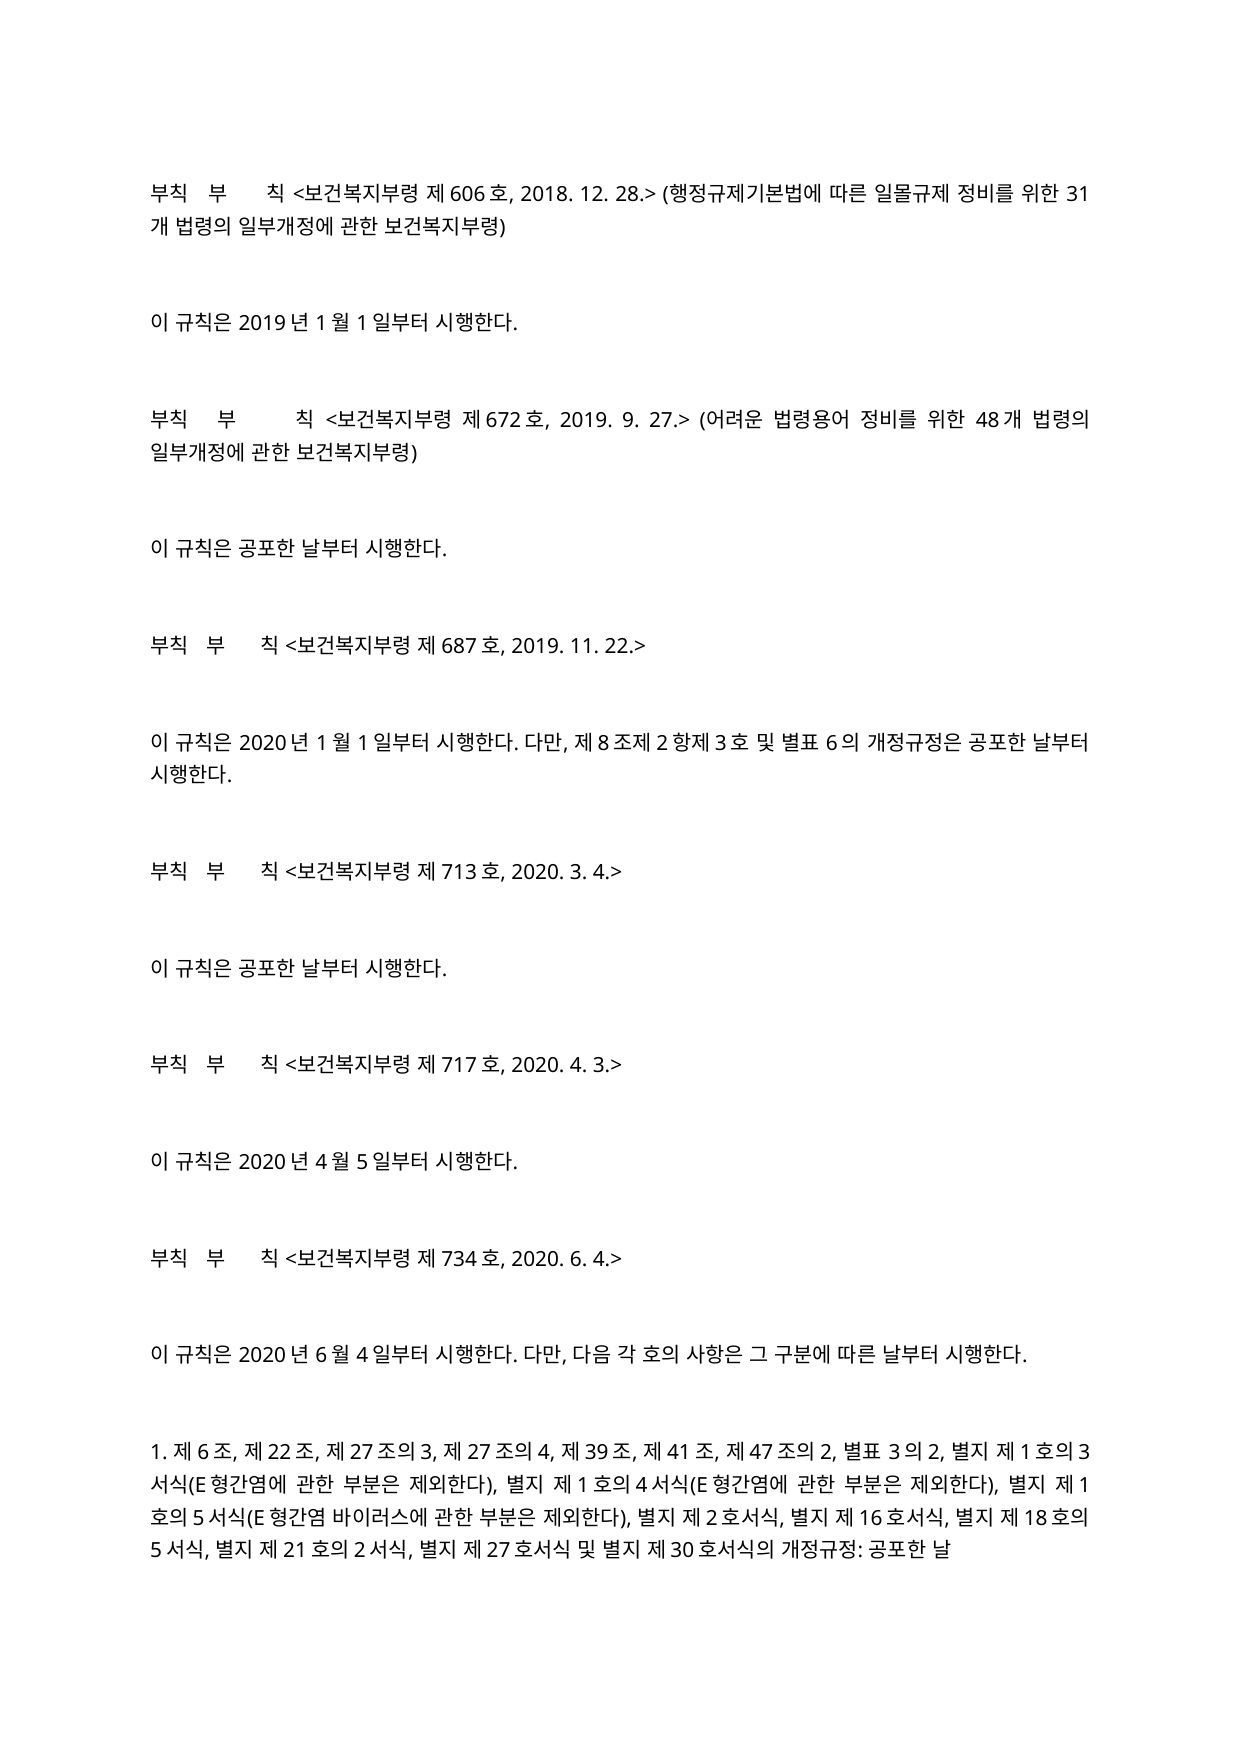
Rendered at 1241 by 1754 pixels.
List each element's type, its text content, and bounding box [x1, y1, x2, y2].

text 이 규칙은 2020년 4월 5일부터 시행한다. [150, 1145, 1090, 1176]
text 부칙 부 칙 <보건복지부령 제606호, 2018. 12. 28.> (행정규제기본법에 따른 일몰규제 정비를 위한 31개 법령의 일부개정에 관한 보건복지부령) [150, 177, 1090, 240]
text 부칙 부 칙 <보건복지부령 제672호, 2019. 9. 27.> (어려운 법령용어 정비를 위한 48개 법령의 일부개정에 관한 보건복지부령) [150, 403, 1090, 466]
text 이 규칙은 공포한 날부터 시행한다. [150, 952, 1090, 982]
text 부칙 부 칙 <보건복지부령 제717호, 2020. 4. 3.> [150, 1049, 1090, 1079]
text 이 규칙은 공포한 날부터 시행한다. [150, 533, 1090, 563]
text 이 규칙은 2020년 1월 1일부터 시행한다. 다만, 제8조제2항제3호 및 별표 6의 개정규정은 공포한 날부터 시행한다. [150, 726, 1090, 789]
text 부칙 부 칙 <보건복지부령 제687호, 2019. 11. 22.> [150, 629, 1090, 659]
text 이 규칙은 2020년 6월 4일부터 시행한다. 다만, 다음 각 호의 사항은 그 구분에 따른 날부터 시행한다. [150, 1339, 1090, 1369]
text 부칙 부 칙 <보건복지부령 제713호, 2020. 3. 4.> [150, 855, 1090, 886]
text 부칙 부 칙 <보건복지부령 제734호, 2020. 6. 4.> [150, 1242, 1090, 1272]
text 이 규칙은 2019년 1월 1일부터 시행한다. [150, 307, 1090, 337]
text 1. 제6조, 제22조, 제27조의3, 제27조의4, 제39조, 제41조, 제47조의2, 별표 3의2, 별지 제1호의3서식(E형간염에 관한 부분은 제외한다), 별지 제1호의4서식(E형간염에 관한 부분은 제외한다), 별지 제1호의5서식(E형간염 바이러스에 관한 부분은 제외한다), 별지 제2호서식, 별지 제16호서식, 별지 제18호의5서식, 별지 제21호의2서식, 별지 제27호서식 및 별지 제30호서식의 개정규정: 공포한 날 [150, 1435, 1090, 1564]
